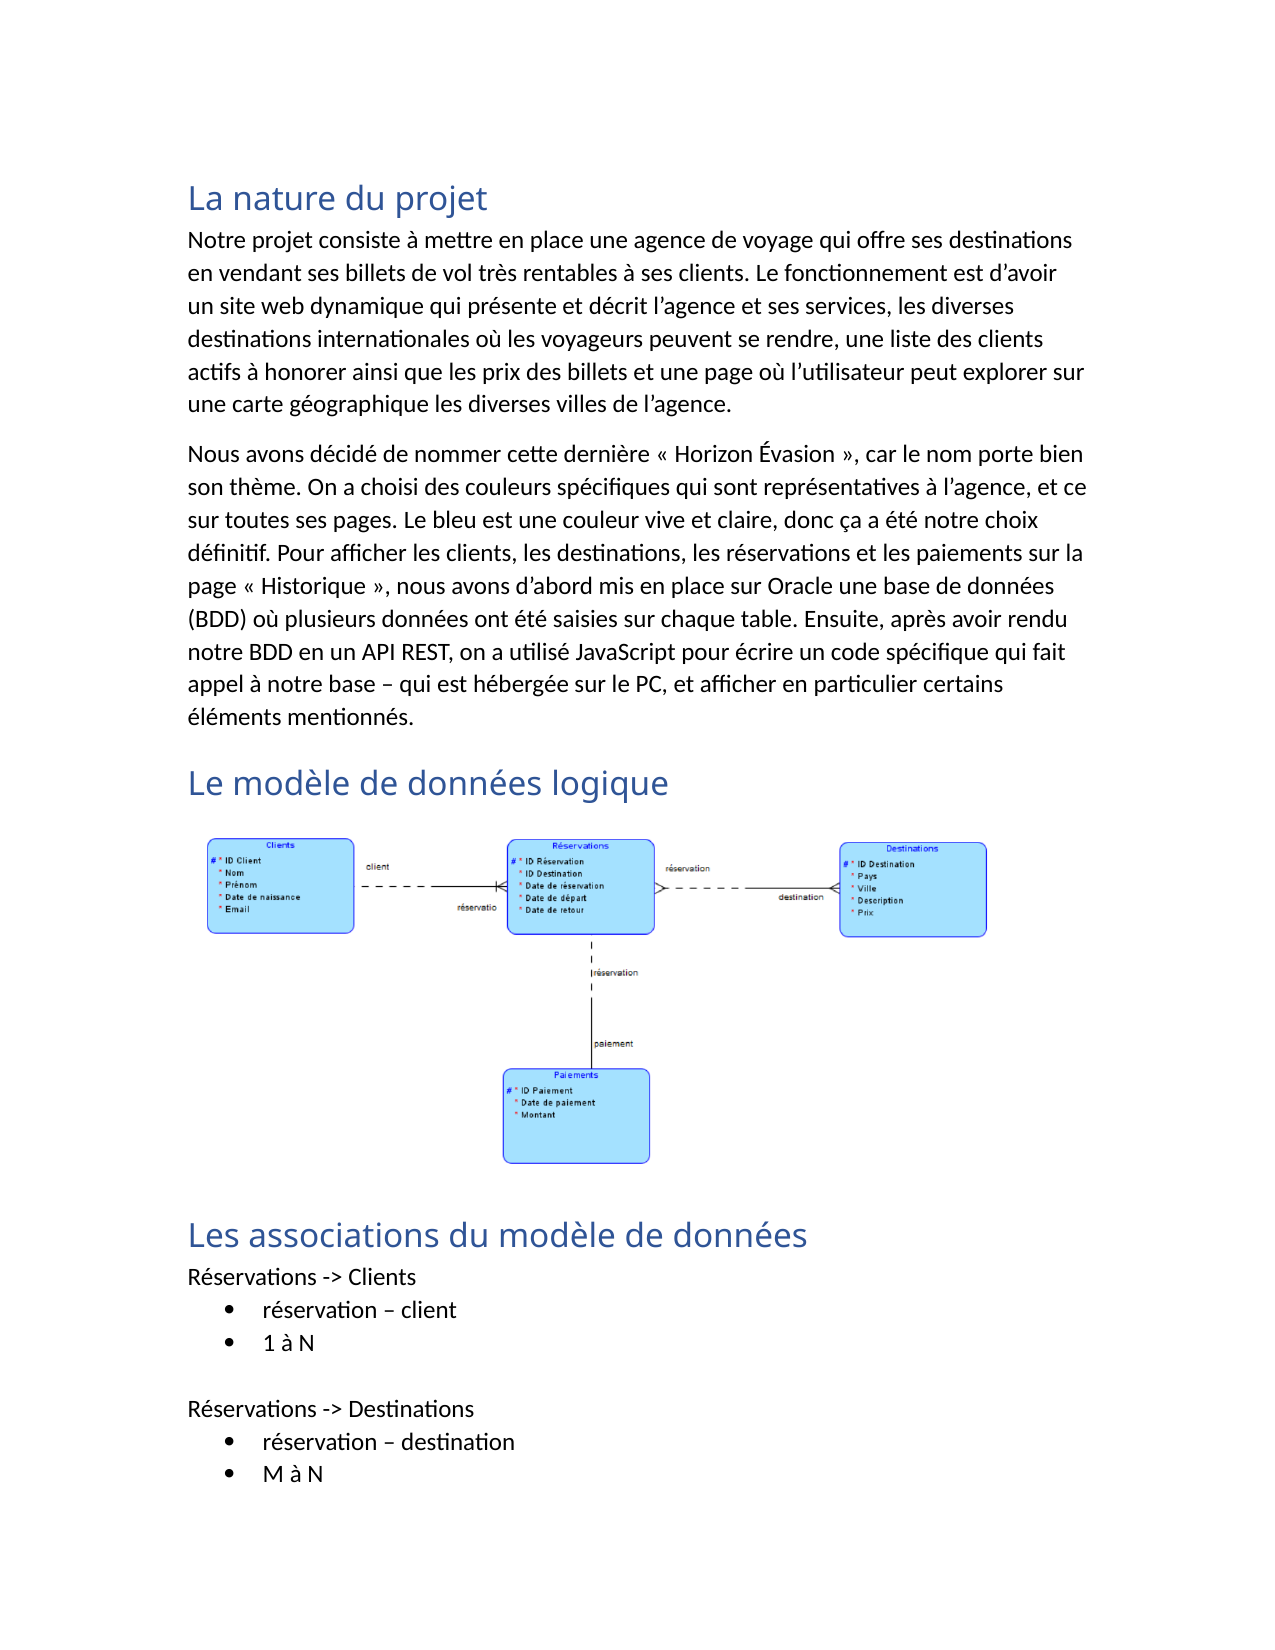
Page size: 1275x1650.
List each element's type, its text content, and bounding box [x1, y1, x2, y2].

text Réservations -> Clients [187, 1261, 1087, 1292]
subtitle Le modèle de données logique [187, 759, 1087, 805]
list M à N [225, 1458, 1087, 1489]
text Notre projet consiste à mettre en place une agence de voyage qui offre ses destinations en vendant ses billets de vol très rentables à ses clients. Le fonctionnement est d’avoir un site web dynamique qui présente et décrit l’agence et ses services, les diverses destinations internationales où les voyageurs peuvent se rendre, une liste des clients actifs à honorer ainsi que les prix des billets et une page où l’utilisateur peut explorer sur une carte géographique les diverses villes de l’agence. [187, 224, 1087, 419]
subtitle Les associations du modèle de données [187, 1212, 1087, 1257]
list 1 à N [225, 1327, 1087, 1357]
text Réservations -> Destinations [187, 1393, 1087, 1423]
picture [187, 808, 999, 1185]
text Nous avons décidé de nommer cette dernière « Horizon Évasion », car le nom porte bien son thème. On a choisi des couleurs spécifiques qui sont représentatives à l’agence, et ce sur toutes ses pages. Le bleu est une couleur vive et claire, donc ça a été notre choix définitif. Pour afficher les clients, les destinations, les réservations et les paiements sur la page « Historique », nous avons d’abord mis en place sur Oracle une base de données (BDD) où plusieurs données ont été saisies sur chaque table. Ensuite, après avoir rendu notre BDD en un API REST, on a utilisé JavaScript pour écrire un code spécifique qui fait appel à notre base – qui est hébergée sur le PC, et afficher en particulier certains éléments mentionnés. [187, 438, 1087, 732]
subtitle La nature du projet [187, 175, 1087, 220]
list réservation – destination [225, 1426, 1087, 1456]
list réservation – client [225, 1294, 1087, 1324]
